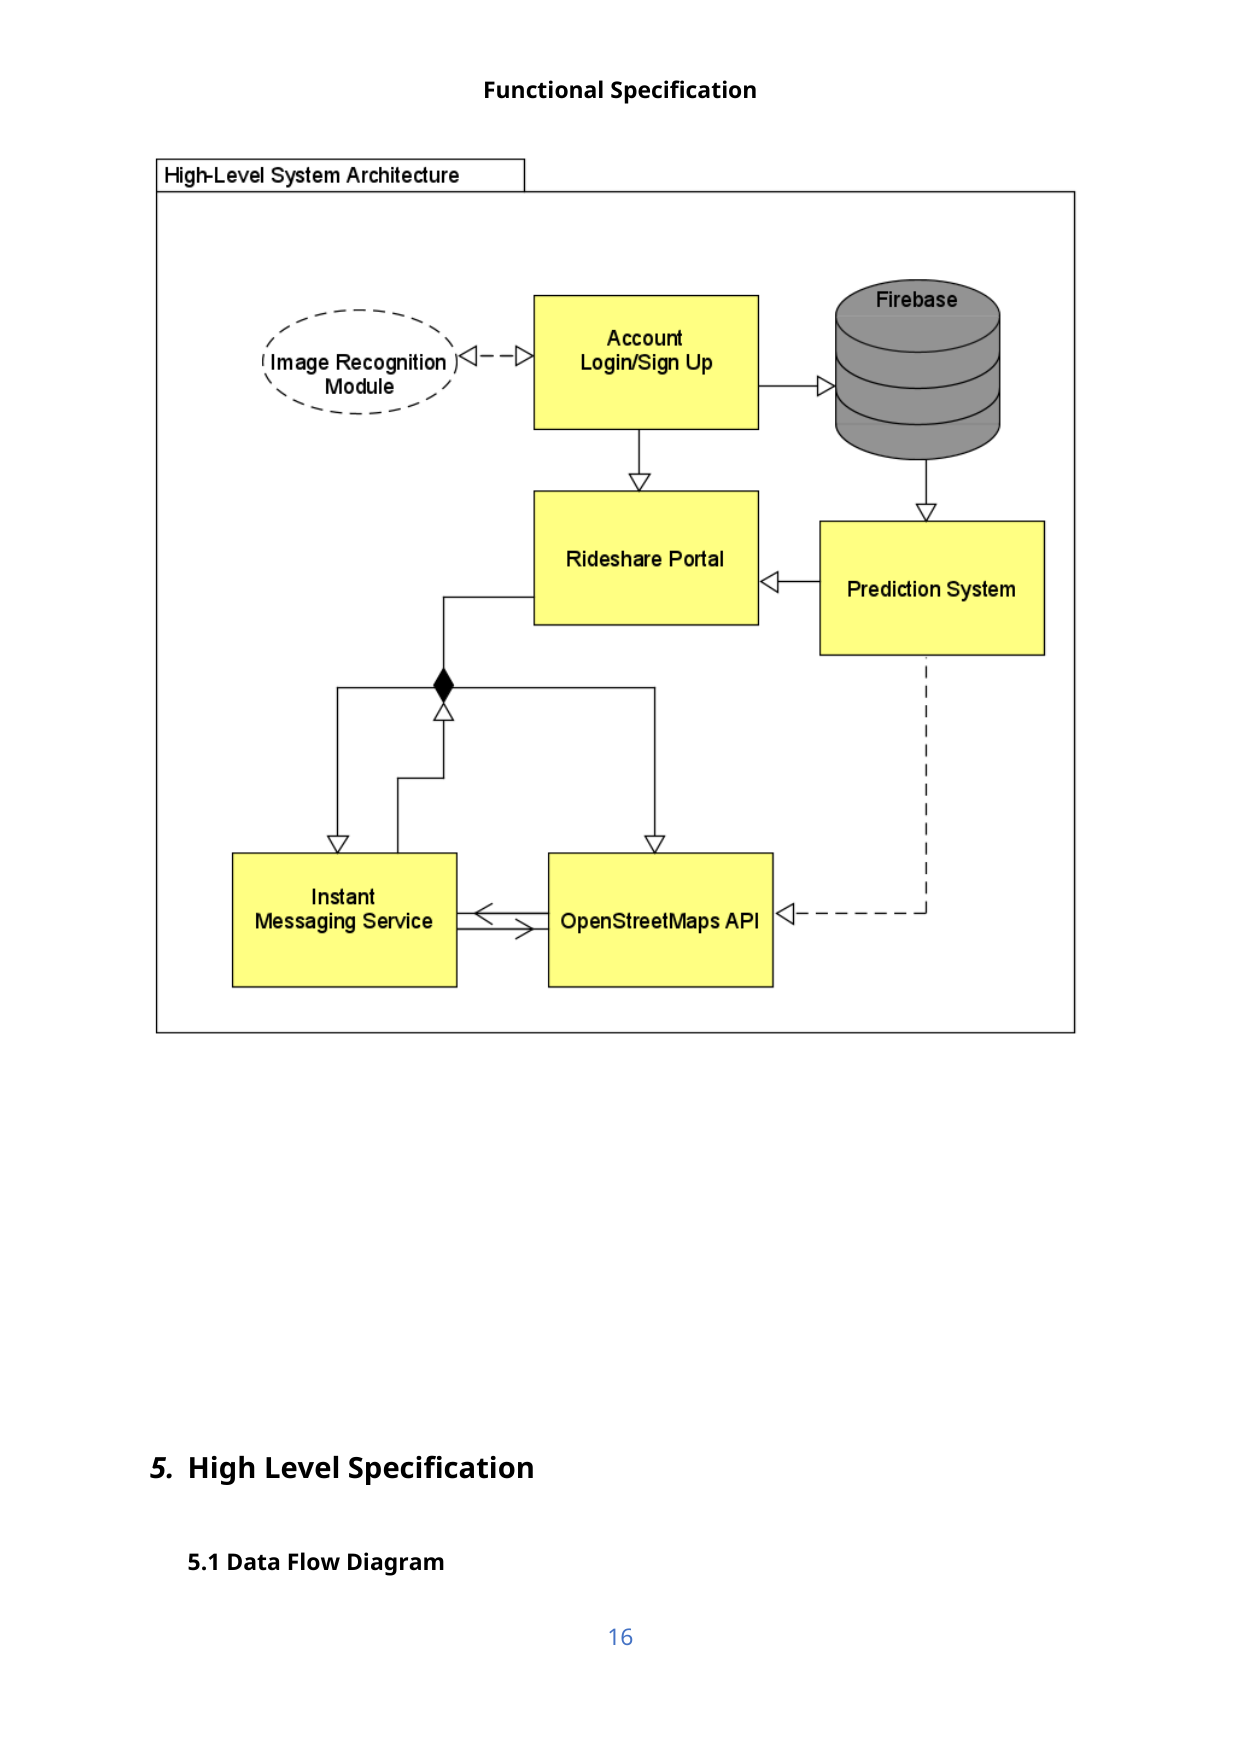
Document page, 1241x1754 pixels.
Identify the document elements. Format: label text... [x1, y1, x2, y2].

text 5.1 Data Flow Diagram [187, 1546, 1090, 1577]
picture [150, 150, 1091, 1048]
list High Level Specification [150, 1447, 1090, 1487]
